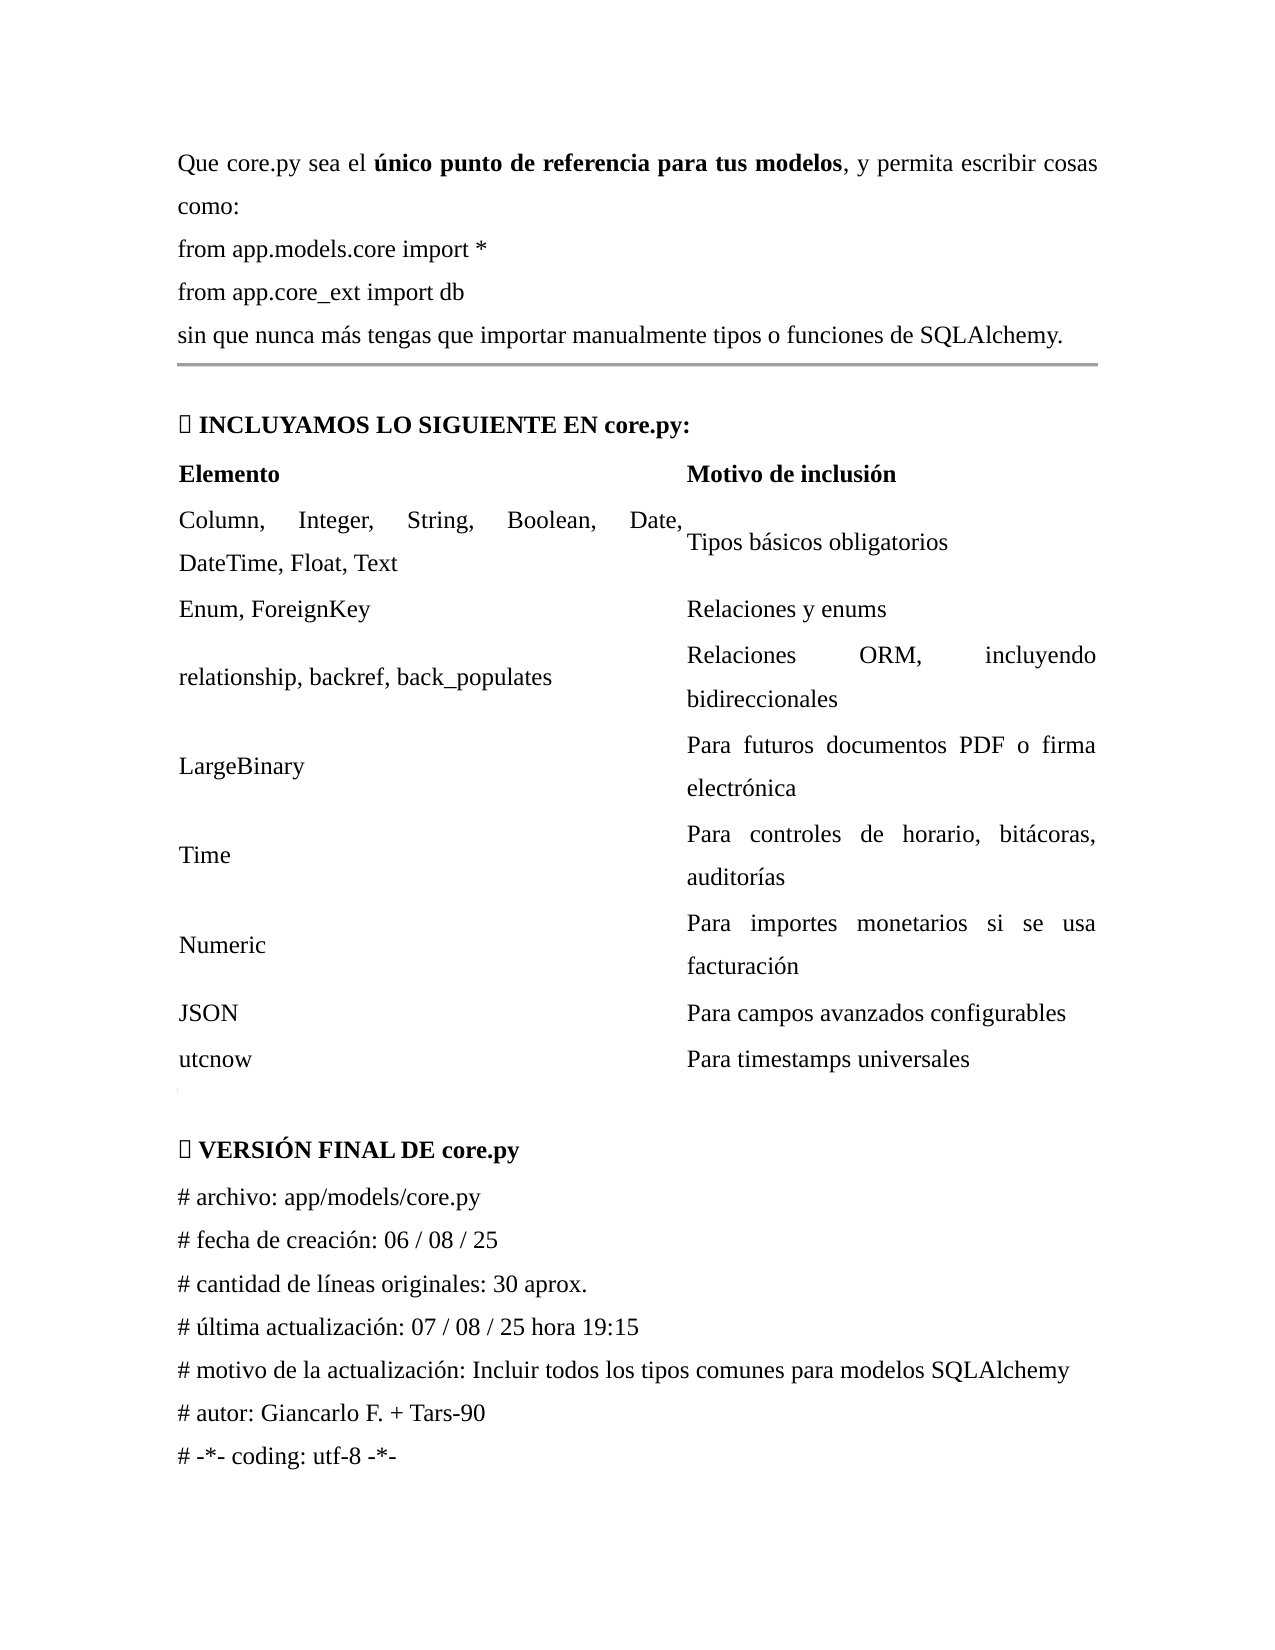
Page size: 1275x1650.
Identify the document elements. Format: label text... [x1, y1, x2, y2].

text # fecha de creación: 06 / 08 / 25 [177, 1226, 1098, 1254]
text 🧱 VERSIÓN FINAL DE core.py [177, 1131, 1098, 1166]
text ✅ INCLUYAMOS LO SIGUIENTE EN core.py: [177, 406, 1098, 440]
table_header Motivo de inclusión [685, 458, 1098, 503]
text sin que nunca más tengas que importar manualmente tipos o funciones de SQLAlchemy. [177, 320, 1098, 349]
table_cell relationship, backref, back_populates [177, 639, 685, 728]
table_cell LargeBinary [177, 728, 685, 817]
text # cantidad de líneas originales: 30 aprox. [177, 1269, 1098, 1297]
table_cell Para importes monetarios si se usa facturación [685, 907, 1098, 996]
table_cell Relaciones ORM, incluyendo bidireccionales [685, 639, 1098, 728]
text # autor: Giancarlo F. + Tars-90 [177, 1398, 1098, 1427]
table_cell Para campos avanzados configurables [685, 996, 1098, 1042]
text # última actualización: 07 / 08 / 25 hora 19:15 [177, 1312, 1098, 1341]
table_cell JSON [177, 996, 685, 1042]
text from app.core_ext import db [177, 277, 1098, 306]
table_cell Numeric [177, 907, 685, 996]
table_cell utcnow [177, 1042, 685, 1088]
table_cell Para controles de horario, bitácoras, auditorías [685, 818, 1098, 907]
table_cell Column, Integer, String, Boolean, Date, DateTime, Float, Text [177, 504, 685, 593]
text # motivo de la actualización: Incluir todos los tipos comunes para modelos SQLAlchemy [177, 1355, 1098, 1384]
table_cell Para futuros documentos PDF o firma electrónica [685, 728, 1098, 817]
text # archivo: app/models/core.py [177, 1182, 1098, 1211]
table_cell Relaciones y enums [685, 593, 1098, 639]
table_cell Para timestamps universales [685, 1042, 1098, 1088]
table_header Elemento [177, 458, 685, 503]
table_cell Tipos básicos obligatorios [685, 504, 1098, 593]
table_cell Time [177, 818, 685, 907]
table_cell Enum, ForeignKey [177, 593, 685, 639]
text from app.models.core import * [177, 234, 1098, 263]
text # -*- coding: utf-8 -*- [177, 1441, 1098, 1470]
text Que core.py sea el único punto de referencia para tus modelos, y permita escribir cosas como: [177, 148, 1098, 219]
